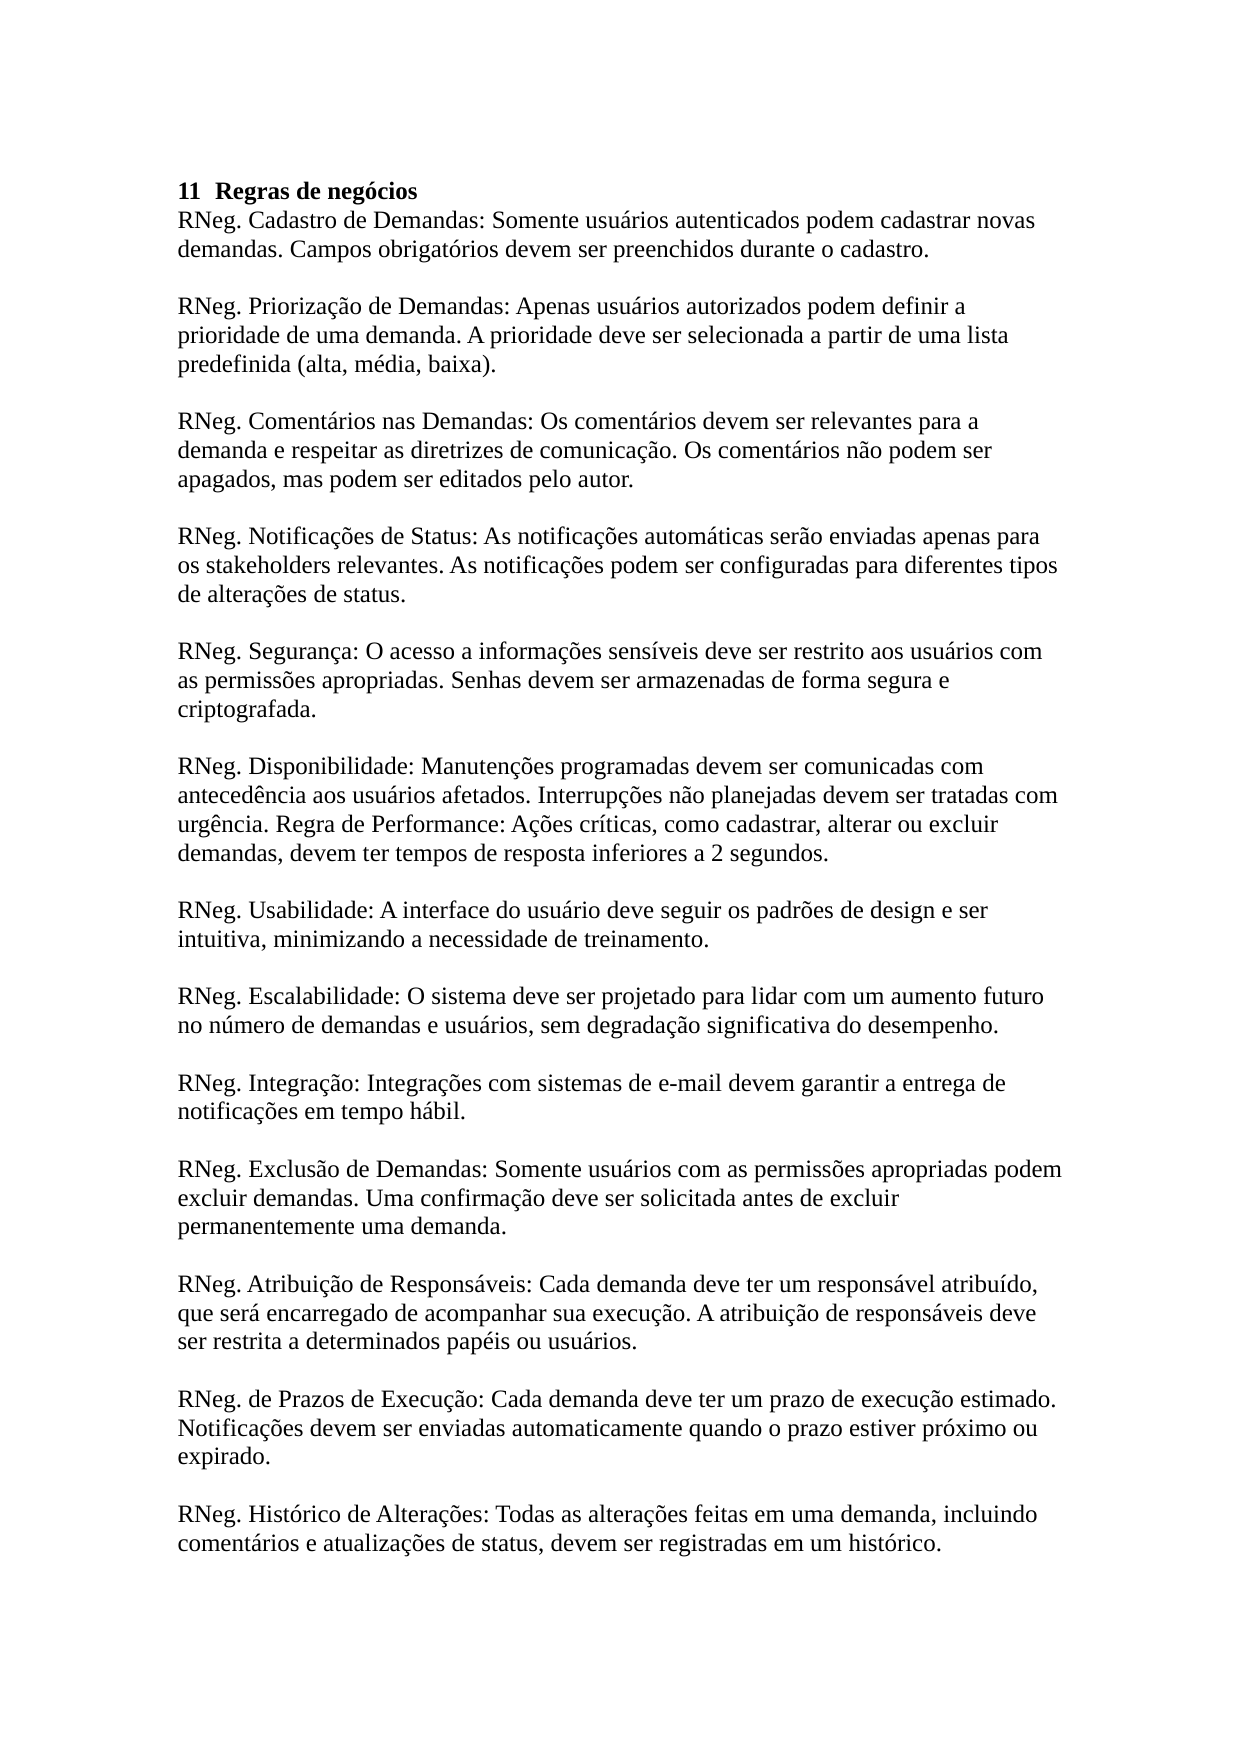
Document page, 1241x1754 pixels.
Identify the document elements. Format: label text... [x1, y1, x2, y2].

list Regras de negócios [177, 176, 1063, 205]
text RNeg. Segurança: O acesso a informações sensíveis deve ser restrito aos usuários com as permissões apropriadas. Senhas devem ser armazenadas de forma segura e criptografada. [177, 636, 1063, 723]
text RNeg. Integração: Integrações com sistemas de e-mail devem garantir a entrega de notificações em tempo hábil. [177, 1068, 1063, 1125]
text RNeg. Exclusão de Demandas: Somente usuários com as permissões apropriadas podem excluir demandas. Uma confirmação deve ser solicitada antes de excluir permanentemente uma demanda. [177, 1154, 1063, 1240]
text RNeg. Atribuição de Responsáveis: Cada demanda deve ter um responsável atribuído, que será encarregado de acompanhar sua execução. A atribuição de responsáveis deve ser restrita a determinados papéis ou usuários. [177, 1269, 1063, 1355]
text RNeg. Comentários nas Demandas: Os comentários devem ser relevantes para a demanda e respeitar as diretrizes de comunicação. Os comentários não podem ser apagados, mas podem ser editados pelo autor. [177, 406, 1063, 493]
text RNeg. Disponibilidade: Manutenções programadas devem ser comunicadas com antecedência aos usuários afetados. Interrupções não planejadas devem ser tratadas com urgência. Regra de Performance: Ações críticas, como cadastrar, alterar ou excluir demandas, devem ter tempos de resposta inferiores a 2 segundos. [177, 751, 1063, 866]
text RNeg. Priorização de Demandas: Apenas usuários autorizados podem definir a prioridade de uma demanda. A prioridade deve ser selecionada a partir de uma lista predefinida (alta, média, baixa). [177, 291, 1063, 378]
text RNeg. de Prazos de Execução: Cada demanda deve ter um prazo de execução estimado. Notificações devem ser enviadas automaticamente quando o prazo estiver próximo ou expirado. [177, 1384, 1063, 1470]
text RNeg. Usabilidade: A interface do usuário deve seguir os padrões de design e ser intuitiva, minimizando a necessidade de treinamento. [177, 895, 1063, 953]
text RNeg. Histórico de Alterações: Todas as alterações feitas em uma demanda, incluindo comentários e atualizações de status, devem ser registradas em um histórico. [177, 1499, 1063, 1556]
text RNeg. Escalabilidade: O sistema deve ser projetado para lidar com um aumento futuro no número de demandas e usuários, sem degradação significativa do desempenho. [177, 981, 1063, 1039]
text RNeg. Cadastro de Demandas: Somente usuários autenticados podem cadastrar novas demandas. Campos obrigatórios devem ser preenchidos durante o cadastro. [177, 205, 1063, 263]
text RNeg. Notificações de Status: As notificações automáticas serão enviadas apenas para os stakeholders relevantes. As notificações podem ser configuradas para diferentes tipos de alterações de status. [177, 521, 1063, 608]
